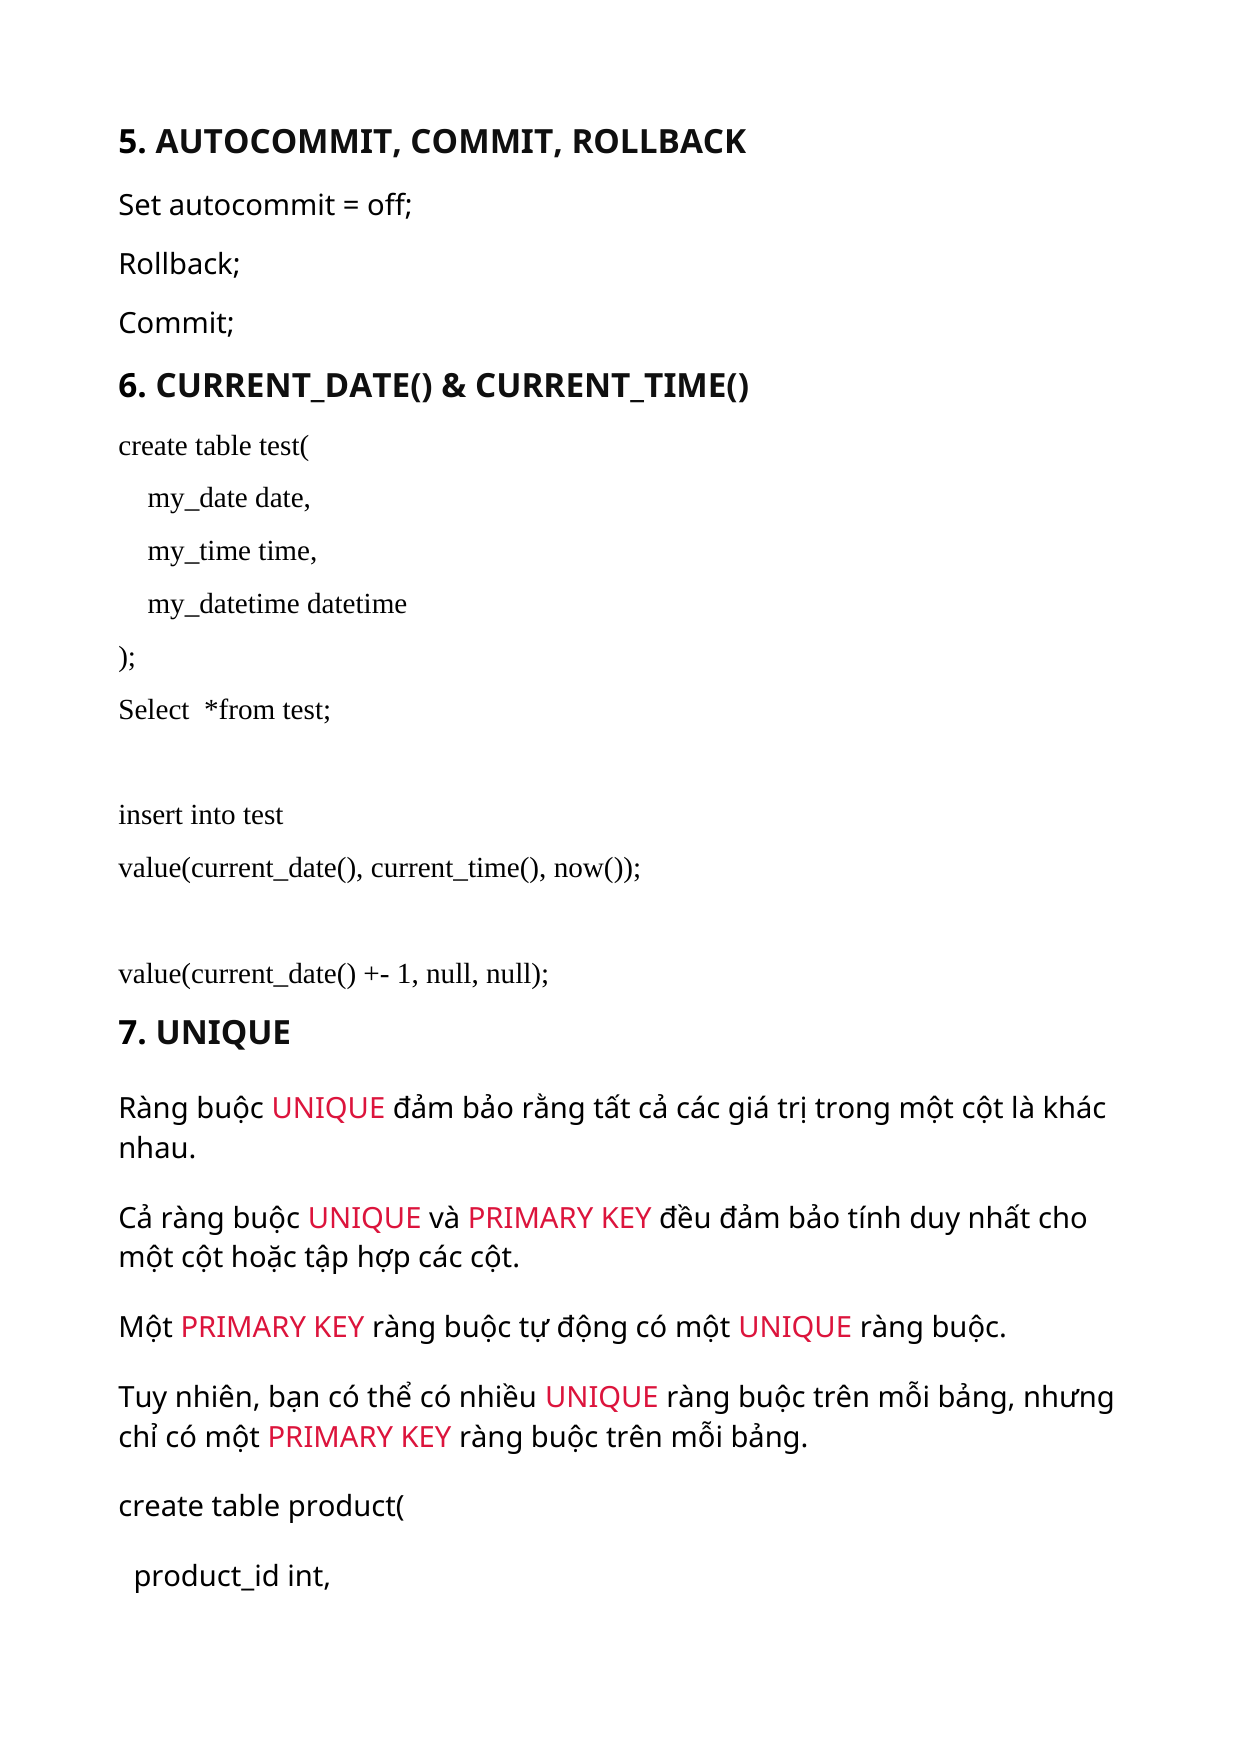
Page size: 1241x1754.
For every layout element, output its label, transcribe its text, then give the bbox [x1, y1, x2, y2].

text Tuy nhiên, bạn có thể có nhiều UNIQUE ràng buộc trên mỗi bảng, nhưng chỉ có một PRIMARY KEY ràng buộc trên mỗi bảng. [118, 1376, 1122, 1456]
text Set autocommit = off; [118, 184, 1122, 223]
text 6. CURRENT_DATE() & CURRENT_TIME() [118, 362, 1122, 408]
text Select *from test; [118, 692, 1122, 725]
text Rollback; [118, 243, 1122, 283]
text product_id int, [118, 1555, 1122, 1595]
text my_date date, [118, 481, 1122, 514]
text value(current_date() +- 1, null, null); [118, 956, 1122, 989]
text Commit; [118, 303, 1122, 342]
text Ràng buộc UNIQUE đảm bảo rằng tất cả các giá trị trong một cột là khác nhau. [118, 1088, 1122, 1167]
text 5. AUTOCOMMIT, COMMIT, ROLLBACK [118, 118, 1122, 163]
text my_time time, [118, 533, 1122, 567]
text insert into test [118, 797, 1122, 831]
text my_datetime datetime [118, 586, 1122, 620]
text 7. UNIQUE [118, 1009, 1122, 1054]
text Cả ràng buộc UNIQUE và PRIMARY KEY đều đảm bảo tính duy nhất cho một cột hoặc tập hợp các cột. [118, 1197, 1122, 1276]
text Một PRIMARY KEY ràng buộc tự động có một UNIQUE ràng buộc. [118, 1306, 1122, 1346]
text ); [118, 639, 1122, 673]
text value(current_date(), current_time(), now()); [118, 850, 1122, 884]
text create table test( [118, 428, 1122, 461]
text create table product( [118, 1486, 1122, 1525]
